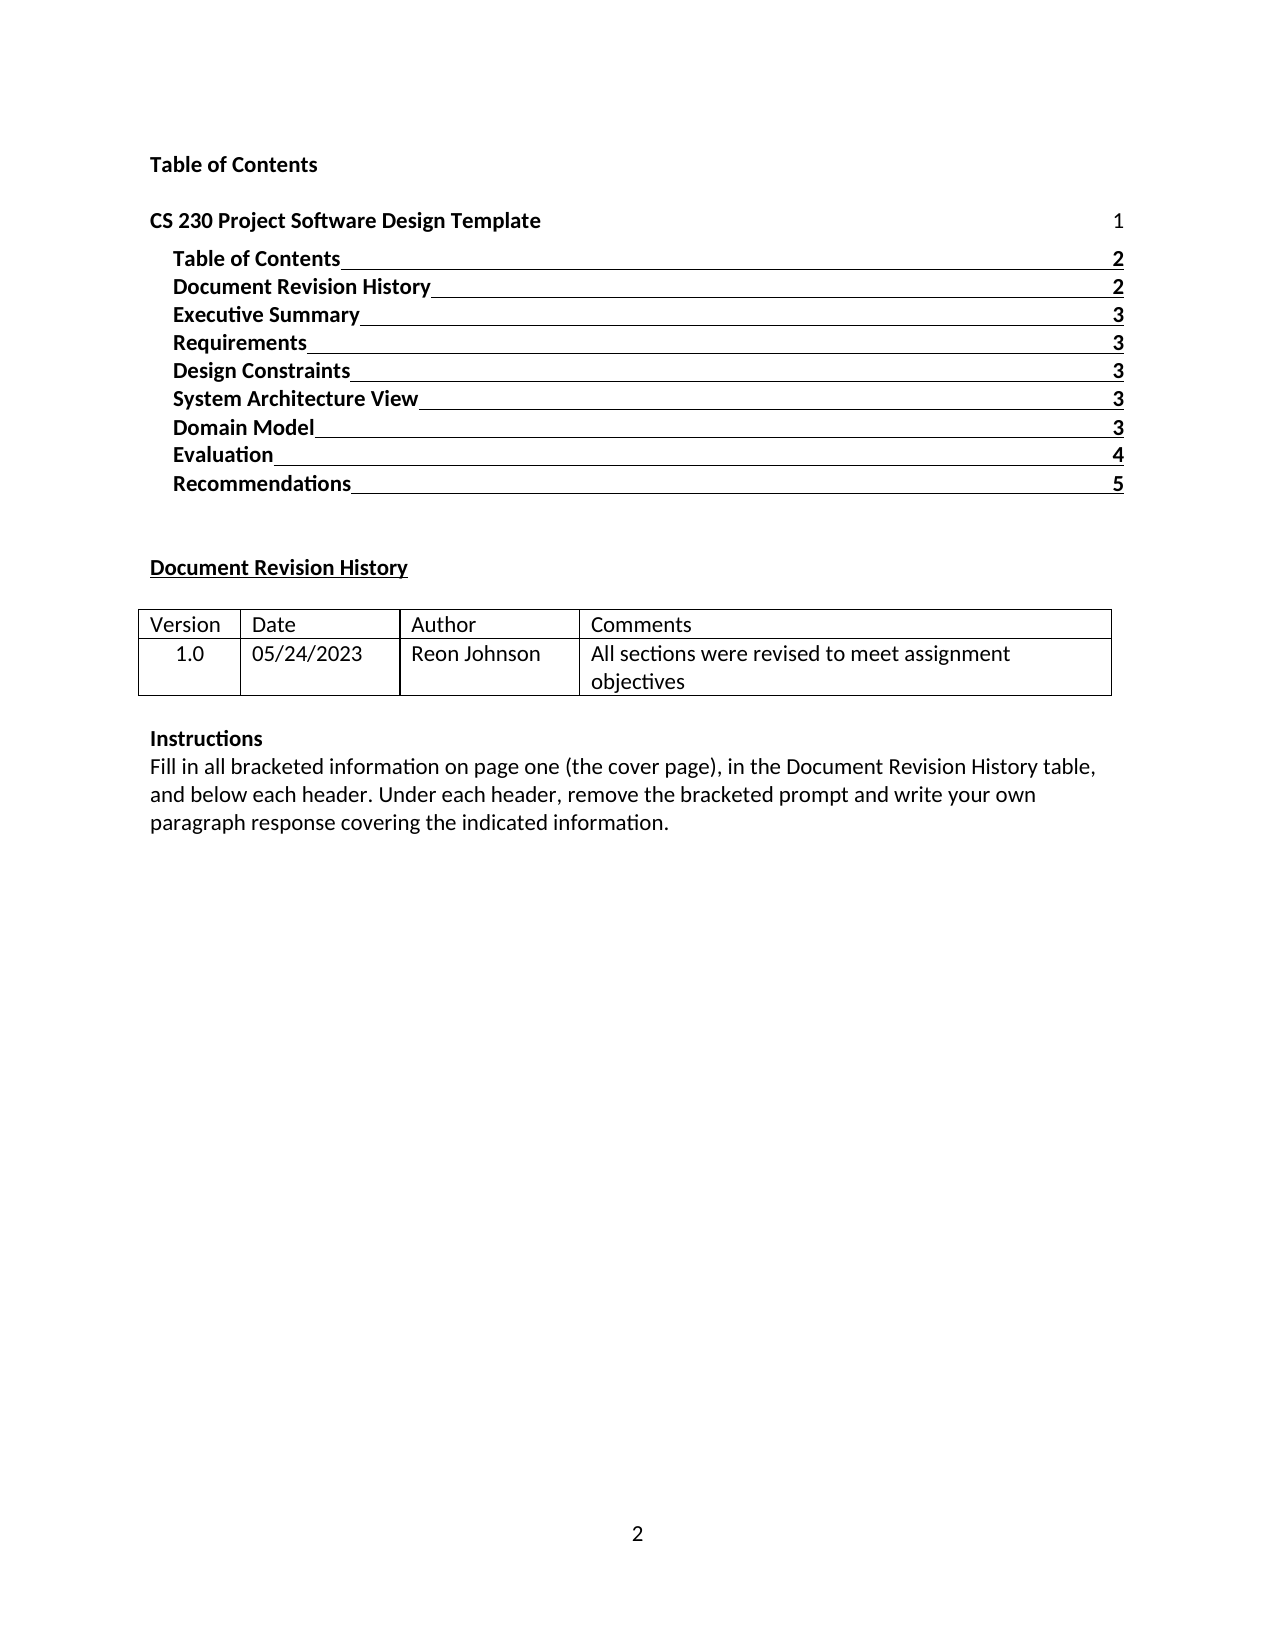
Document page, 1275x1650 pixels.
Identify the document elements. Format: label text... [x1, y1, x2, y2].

table_cell 1.0 [139, 639, 240, 695]
table_cell Reon Johnson [401, 639, 579, 695]
text Instructions [150, 724, 1125, 752]
table_header Version [139, 610, 240, 638]
table_cell 05/24/2023 [241, 639, 399, 695]
table_cell All sections were revised to meet assignment objectives [580, 639, 1111, 695]
table_header Date [241, 610, 399, 638]
table_header Author [401, 610, 579, 638]
subtitle Table of Contents [150, 150, 1125, 178]
table_header Comments [580, 610, 1111, 638]
text Fill in all bracketed information on page one (the cover page), in the Document Revision History table, and below each header. Under each header, remove the bracketed prompt and write your own paragraph response covering the indicated information. [150, 752, 1125, 836]
subtitle Document Revision History [150, 553, 1125, 581]
